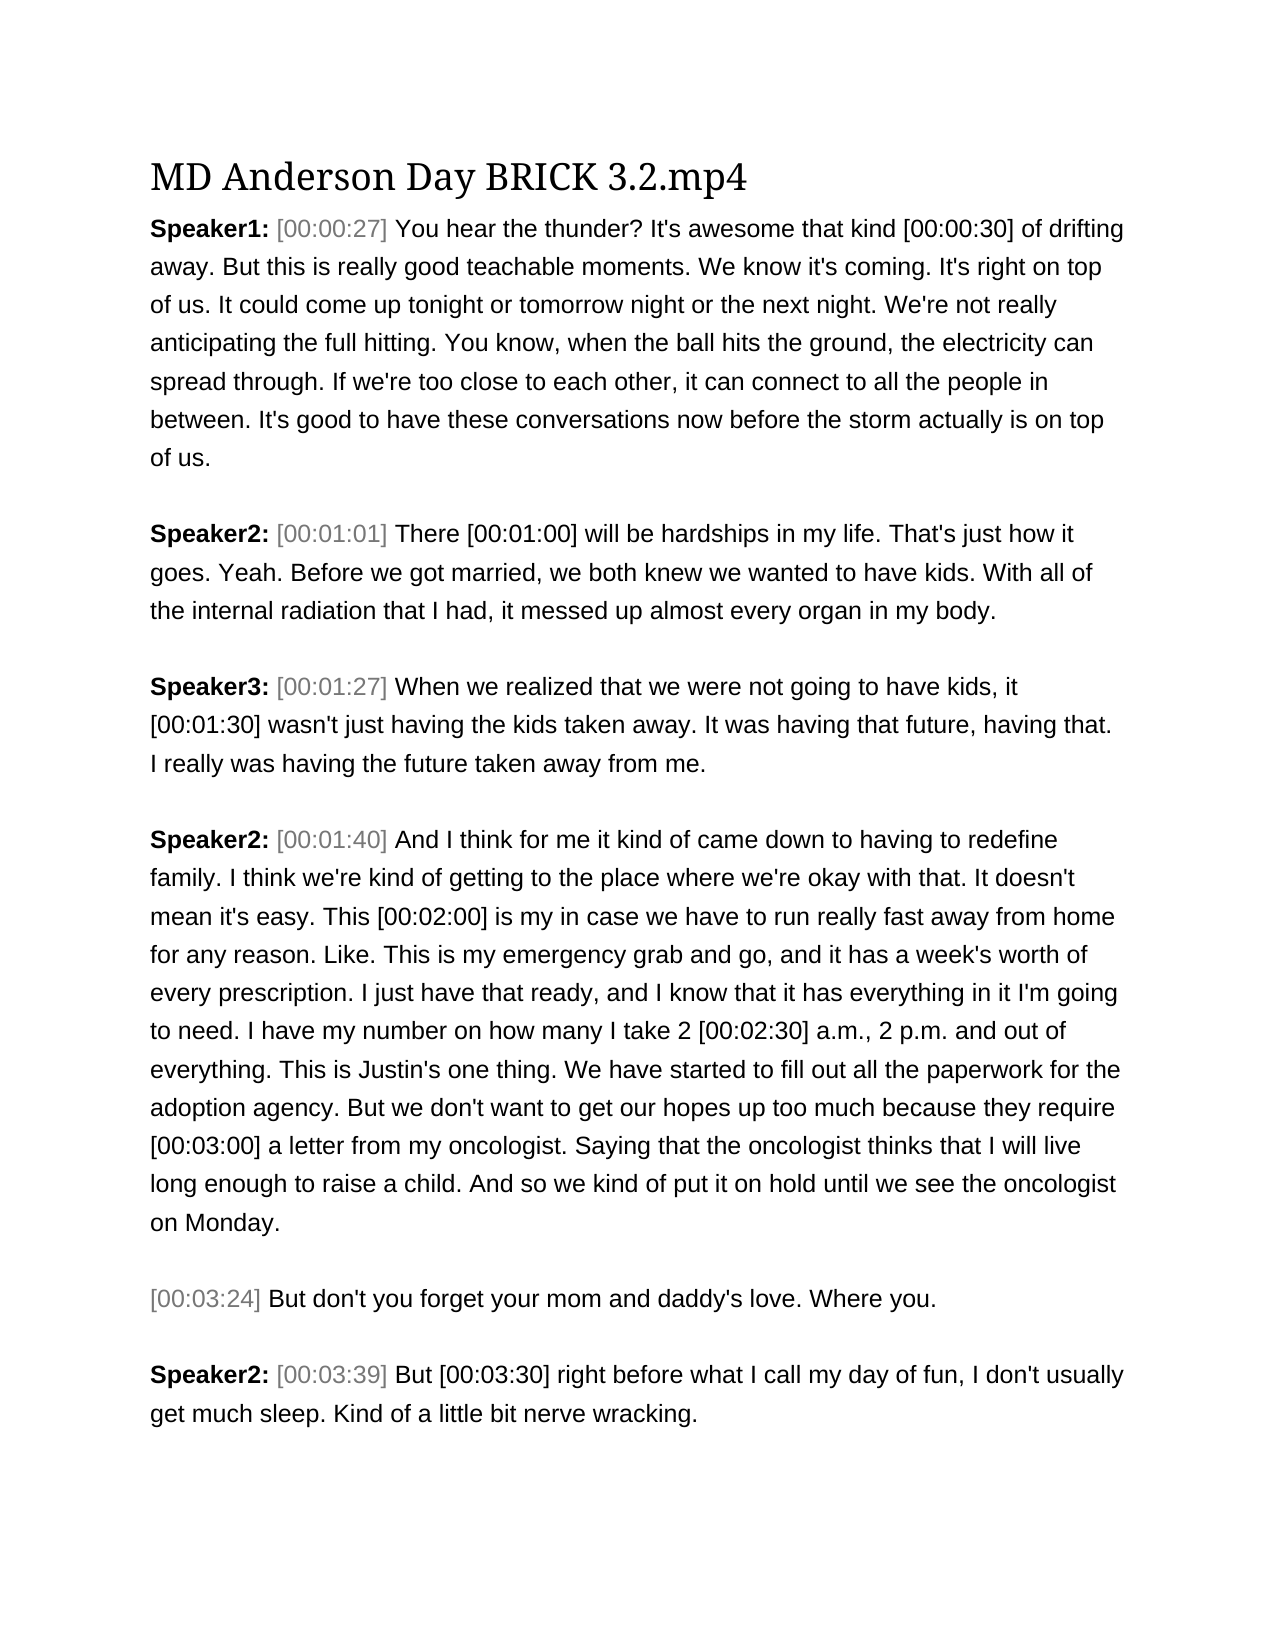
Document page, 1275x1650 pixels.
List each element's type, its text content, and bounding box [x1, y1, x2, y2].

text Speaker2: [00:01:01] There [00:01:00] will be hardships in my life. That's just how it goes. Yeah. Before we got married, we both knew we wanted to have kids. With all of the internal radiation that I had, it messed up almost every organ in my body. [150, 519, 1125, 624]
text Speaker2: [00:01:40] And I think for me it kind of came down to having to redefine family. I think we're kind of getting to the place where we're okay with that. It doesn't mean it's easy. This [00:02:00] is my in case we have to run really fast away from home for any reason. Like. This is my emergency grab and go, and it has a week's worth of every prescription. I just have that ready, and I know that it has everything in it I'm going to need. I have my number on how many I take 2 [00:02:30] a.m., 2 p.m. and out of everything. This is Justin's one thing. We have started to fill out all the paperwork for the adoption agency. But we don't want to get our hopes up too much because they require [00:03:00] a letter from my oncologist. Saying that the oncologist thinks that I will live long enough to raise a child. And so we kind of put it on hold until we see the oncologist on Monday. [150, 825, 1125, 1236]
subtitle MD Anderson Day BRICK 3.2.mp4 [150, 150, 1125, 201]
text [00:03:24] But don't you forget your mom and daddy's love. Where you. [150, 1284, 1125, 1313]
text Speaker1: [00:00:27] You hear the thunder? It's awesome that kind [00:00:30] of drifting away. But this is really good teachable moments. We know it's coming. It's right on top of us. It could come up tonight or tomorrow night or the next night. We're not really anticipating the full hitting. You know, when the ball hits the ground, the electricity can spread through. If we're too close to each other, it can connect to all the people in between. It's good to have these conversations now before the storm actually is on top of us. [150, 213, 1125, 472]
text Speaker2: [00:03:39] But [00:03:30] right before what I call my day of fun, I don't usually get much sleep. Kind of a little bit nerve wracking. [150, 1360, 1125, 1427]
text Speaker3: [00:01:27] When we realized that we were not going to have kids, it [00:01:30] wasn't just having the kids taken away. It was having that future, having that. I really was having the future taken away from me. [150, 672, 1125, 777]
